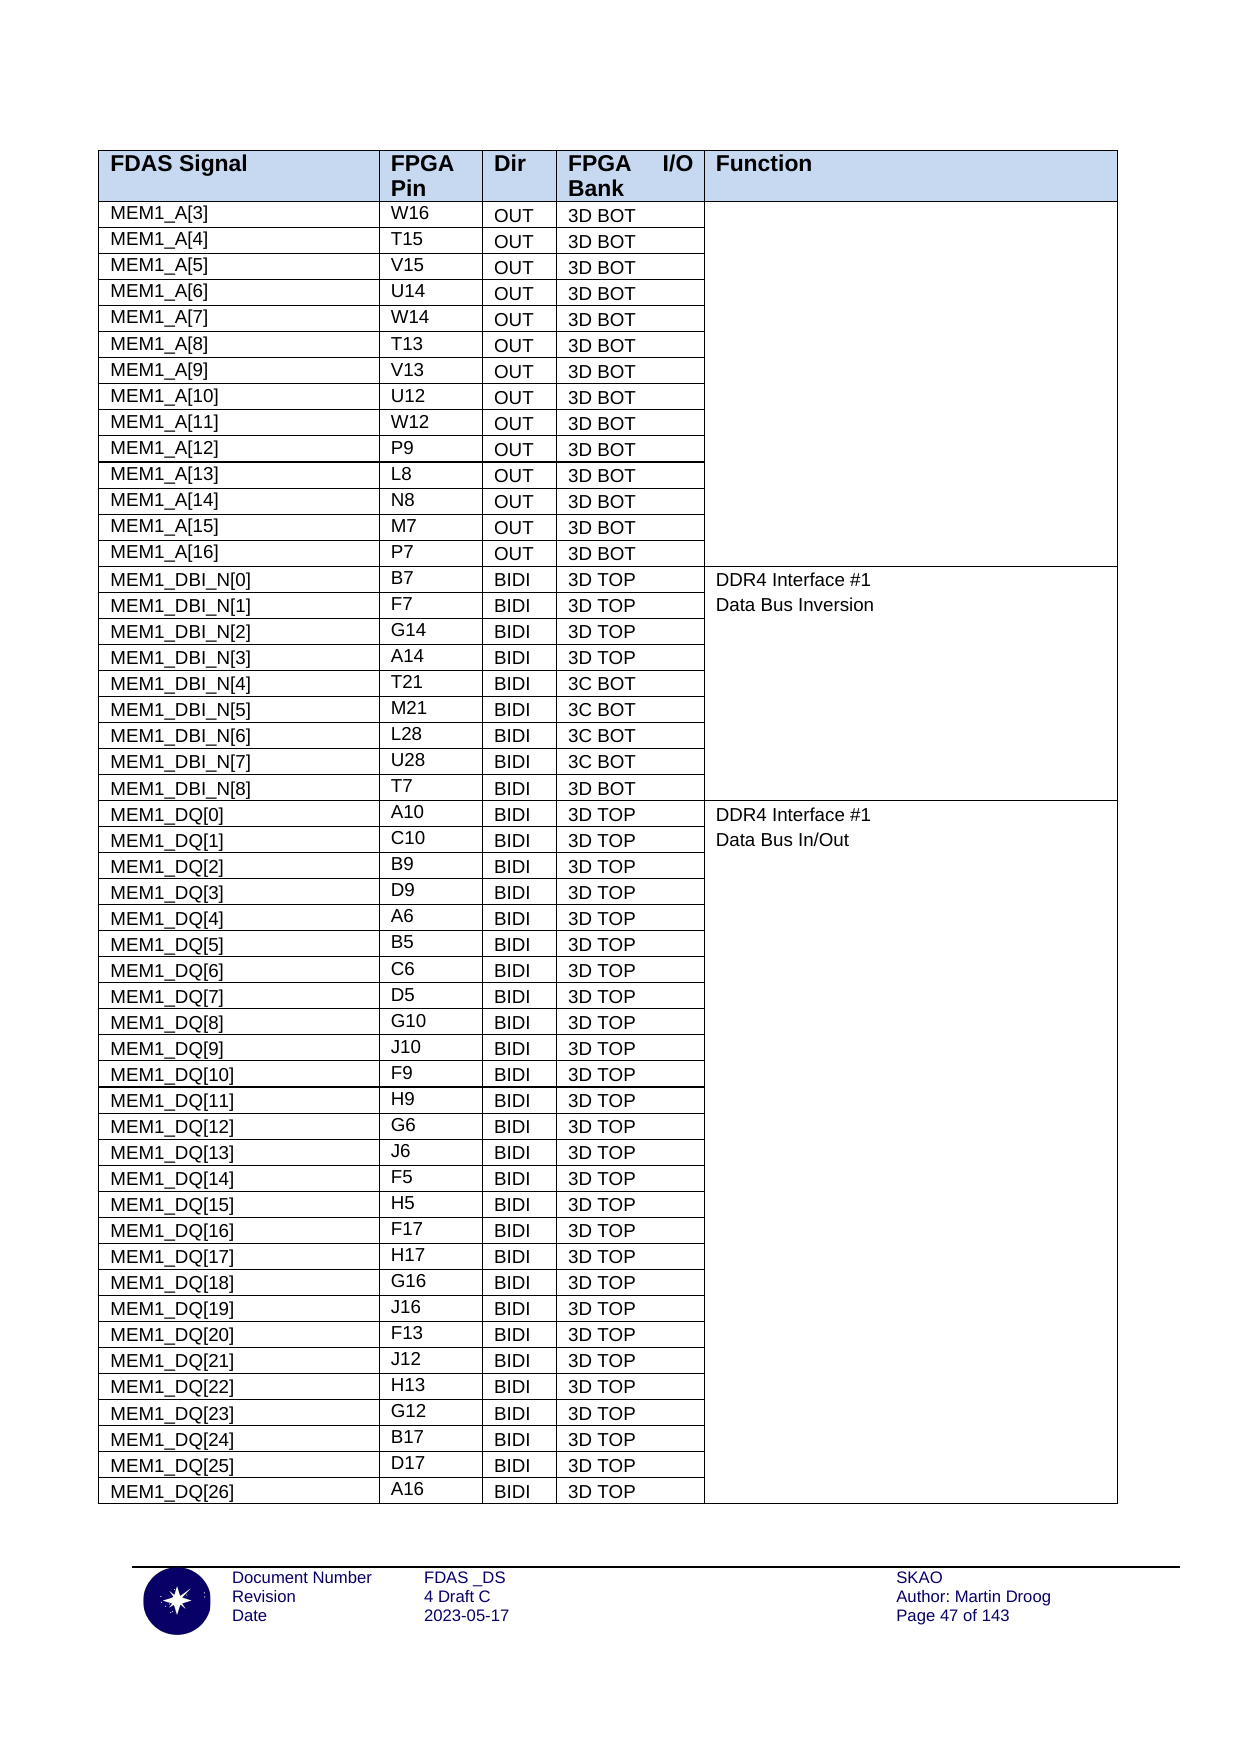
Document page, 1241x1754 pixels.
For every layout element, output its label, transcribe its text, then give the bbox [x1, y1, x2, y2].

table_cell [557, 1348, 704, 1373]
table_cell 3D BOT [557, 436, 704, 461]
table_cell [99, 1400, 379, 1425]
table_cell MEM1_A[8] [99, 332, 379, 357]
table_cell 3D TOP [557, 905, 704, 930]
table_cell U12 [380, 384, 482, 409]
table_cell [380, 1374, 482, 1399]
table_cell MEM1_DQ[2] [99, 853, 379, 878]
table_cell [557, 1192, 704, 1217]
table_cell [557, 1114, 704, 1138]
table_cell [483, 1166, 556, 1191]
table_cell B7 [380, 567, 482, 592]
table_cell BIDI [483, 567, 556, 592]
table_cell MEM1_DBI_N[8] [99, 775, 379, 800]
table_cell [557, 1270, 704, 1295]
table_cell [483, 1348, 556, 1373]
table_cell 3D BOT [557, 280, 704, 305]
table_cell W12 [380, 410, 482, 435]
table_cell OUT [483, 202, 556, 227]
table_cell MEM1_A[5] [99, 254, 379, 279]
table_cell D9 [380, 879, 482, 904]
table_cell P7 [380, 541, 482, 566]
table_cell MEM1_DQ[8] [99, 1009, 379, 1034]
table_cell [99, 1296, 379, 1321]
table_cell MEM1_DQ[1] [99, 827, 379, 852]
table_cell OUT [483, 541, 556, 566]
table_cell BIDI [483, 931, 556, 956]
table_header Function [705, 151, 1117, 201]
table_cell 3D BOT [557, 228, 704, 253]
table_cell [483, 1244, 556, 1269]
table_cell P9 [380, 436, 482, 461]
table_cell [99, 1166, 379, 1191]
table_cell DDR4 Interface #1 Data Bus Inversion [705, 567, 1117, 800]
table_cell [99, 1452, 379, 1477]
table_cell MEM1_DBI_N[5] [99, 697, 379, 722]
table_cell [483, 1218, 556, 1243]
table_cell A6 [380, 905, 482, 930]
table_cell 3D BOT [557, 489, 704, 513]
table_cell BIDI [483, 697, 556, 722]
table_cell M7 [380, 515, 482, 539]
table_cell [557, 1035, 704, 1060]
table_cell MEM1_DBI_N[7] [99, 749, 379, 774]
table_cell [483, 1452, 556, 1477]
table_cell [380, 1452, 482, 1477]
table_cell MEM1_A[12] [99, 436, 379, 461]
table_cell MEM1_DQ[0] [99, 801, 379, 826]
table_cell 3D TOP [557, 645, 704, 670]
table_cell 3D BOT [557, 332, 704, 357]
table_header Dir [483, 151, 556, 201]
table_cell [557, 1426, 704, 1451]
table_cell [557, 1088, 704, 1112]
table_header FDAS Signal [99, 151, 379, 201]
table_cell 3D TOP [557, 567, 704, 592]
table_cell 3D TOP [557, 879, 704, 904]
table_cell MEM1_DQ[6] [99, 957, 379, 982]
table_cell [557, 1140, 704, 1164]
table_cell 3D BOT [557, 515, 704, 539]
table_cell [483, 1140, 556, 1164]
table_cell BIDI [483, 749, 556, 774]
table_cell OUT [483, 332, 556, 357]
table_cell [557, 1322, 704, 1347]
table_cell BIDI [483, 619, 556, 644]
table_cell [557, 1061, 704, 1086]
table_cell C10 [380, 827, 482, 852]
table_cell W16 [380, 202, 482, 227]
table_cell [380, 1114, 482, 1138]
table_cell DDR4 Interface #1 Data Bus In/Out DDR4 Interface #1 Data Bus In/Out [705, 801, 1117, 1503]
table_cell BIDI [483, 1009, 556, 1034]
table_cell OUT [483, 358, 556, 383]
table_cell A10 [380, 801, 482, 826]
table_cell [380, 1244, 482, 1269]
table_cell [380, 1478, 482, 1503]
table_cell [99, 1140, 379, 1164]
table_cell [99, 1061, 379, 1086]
table_cell OUT [483, 489, 556, 513]
table_cell BIDI [483, 957, 556, 982]
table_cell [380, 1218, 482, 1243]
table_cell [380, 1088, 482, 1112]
table_cell BIDI [483, 853, 556, 878]
table_cell B5 [380, 931, 482, 956]
table_cell N8 [380, 489, 482, 513]
table_cell B9 [380, 853, 482, 878]
table_cell G14 [380, 619, 482, 644]
table_cell BIDI [483, 775, 556, 800]
table_cell MEM1_A[3] [99, 202, 379, 227]
table_cell 3C BOT [557, 697, 704, 722]
table_header FPGA Pin [380, 151, 482, 201]
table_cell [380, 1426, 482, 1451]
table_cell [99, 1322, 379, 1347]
table_cell 3D BOT [557, 775, 704, 800]
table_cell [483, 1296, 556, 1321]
table_cell MEM1_DBI_N[3] [99, 645, 379, 670]
table_cell A14 [380, 645, 482, 670]
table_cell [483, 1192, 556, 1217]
table_cell BIDI [483, 905, 556, 930]
table_header FPGA I/O Bank [557, 151, 704, 201]
table_cell M21 [380, 697, 482, 722]
table_cell OUT [483, 280, 556, 305]
table_cell T15 [380, 228, 482, 253]
table_cell 3D BOT [557, 254, 704, 279]
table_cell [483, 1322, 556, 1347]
table_cell W14 [380, 306, 482, 331]
table_cell 3D BOT [557, 541, 704, 566]
table_cell U14 [380, 280, 482, 305]
table_cell MEM1_DBI_N[6] [99, 723, 379, 748]
table_cell 3C BOT [557, 749, 704, 774]
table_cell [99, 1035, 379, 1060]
table_cell 3D TOP [557, 853, 704, 878]
table_cell OUT [483, 384, 556, 409]
table_cell 3D TOP [557, 593, 704, 618]
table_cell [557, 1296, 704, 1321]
table_cell C6 [380, 957, 482, 982]
table_cell MEM1_DBI_N[2] [99, 619, 379, 644]
table_cell T7 [380, 775, 482, 800]
table_cell MEM1_A[7] [99, 306, 379, 331]
table_cell MEM1_DQ[7] [99, 983, 379, 1008]
table_cell U28 [380, 749, 482, 774]
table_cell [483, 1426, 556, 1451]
table_cell BIDI [483, 645, 556, 670]
table_cell OUT [483, 410, 556, 435]
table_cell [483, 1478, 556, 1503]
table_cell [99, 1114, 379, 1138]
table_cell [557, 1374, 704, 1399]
table_cell OUT [483, 515, 556, 539]
table_cell MEM1_DQ[5] [99, 931, 379, 956]
table_cell T21 [380, 671, 482, 696]
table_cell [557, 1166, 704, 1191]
table_cell MEM1_A[9] [99, 358, 379, 383]
table_cell MEM1_DQ[4] [99, 905, 379, 930]
table_cell L8 [380, 463, 482, 487]
table_cell 3C BOT [557, 723, 704, 748]
table_cell MEM1_DQ[3] [99, 879, 379, 904]
table_cell T13 [380, 332, 482, 357]
picture [143, 1567, 211, 1635]
table_cell D5 [380, 983, 482, 1008]
table_cell BIDI [483, 879, 556, 904]
table_cell BIDI [483, 723, 556, 748]
table_cell OUT [483, 436, 556, 461]
table_cell 3C BOT [557, 671, 704, 696]
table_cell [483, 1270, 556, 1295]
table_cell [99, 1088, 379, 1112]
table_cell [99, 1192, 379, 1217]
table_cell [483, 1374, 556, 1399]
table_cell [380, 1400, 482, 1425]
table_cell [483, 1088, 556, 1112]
table_cell 3D TOP [557, 619, 704, 644]
table_cell OUT [483, 228, 556, 253]
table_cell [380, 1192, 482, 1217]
table_cell 3D BOT [557, 306, 704, 331]
table_cell MEM1_DBI_N[0] [99, 567, 379, 592]
table_cell 3D TOP [557, 983, 704, 1008]
table_cell BIDI [483, 593, 556, 618]
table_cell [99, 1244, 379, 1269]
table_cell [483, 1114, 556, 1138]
table_cell OUT [483, 463, 556, 487]
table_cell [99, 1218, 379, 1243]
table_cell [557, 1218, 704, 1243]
table_cell MEM1_A[15] [99, 515, 379, 539]
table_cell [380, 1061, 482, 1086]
table_cell 3D TOP [557, 957, 704, 982]
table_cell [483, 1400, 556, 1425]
table_cell MEM1_A[6] [99, 280, 379, 305]
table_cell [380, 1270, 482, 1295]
table_cell 3D BOT [557, 384, 704, 409]
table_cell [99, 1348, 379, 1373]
table_cell 3D BOT [557, 410, 704, 435]
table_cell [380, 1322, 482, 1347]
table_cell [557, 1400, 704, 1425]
table_cell MEM1_A[10] [99, 384, 379, 409]
table_cell OUT [483, 306, 556, 331]
table_cell BIDI [483, 827, 556, 852]
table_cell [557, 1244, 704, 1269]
table_cell MEM1_A[14] [99, 489, 379, 513]
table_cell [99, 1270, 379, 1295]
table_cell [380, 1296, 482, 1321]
table_cell MEM1_DBI_N[4] [99, 671, 379, 696]
table_cell 3D BOT [557, 463, 704, 487]
table_cell MEM1_A[4] [99, 228, 379, 253]
table_cell L28 [380, 723, 482, 748]
table_cell 3D TOP [557, 931, 704, 956]
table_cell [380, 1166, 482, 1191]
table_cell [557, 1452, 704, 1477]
table_cell MEM1_A[13] [99, 463, 379, 487]
table_cell V13 [380, 358, 482, 383]
table_cell F7 [380, 593, 482, 618]
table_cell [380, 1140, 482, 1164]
table_cell 3D TOP [557, 827, 704, 852]
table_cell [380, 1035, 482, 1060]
table_cell 3D TOP [557, 1009, 704, 1034]
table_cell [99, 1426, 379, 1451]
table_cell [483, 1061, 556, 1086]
table_cell 3D TOP [557, 801, 704, 826]
table_cell OUT [483, 254, 556, 279]
table_cell BIDI [483, 671, 556, 696]
table_cell BIDI [483, 983, 556, 1008]
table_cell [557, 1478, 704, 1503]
table_cell G10 [380, 1009, 482, 1034]
table_cell 3D BOT [557, 202, 704, 227]
table_cell BIDI [483, 801, 556, 826]
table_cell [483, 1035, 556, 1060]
table_cell MEM1_A[11] [99, 410, 379, 435]
table_cell MEM1_A[16] [99, 541, 379, 566]
table_cell V15 [380, 254, 482, 279]
table_cell 3D BOT [557, 358, 704, 383]
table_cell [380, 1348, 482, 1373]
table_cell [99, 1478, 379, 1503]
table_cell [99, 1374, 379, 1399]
table_cell MEM1_DBI_N[1] [99, 593, 379, 618]
